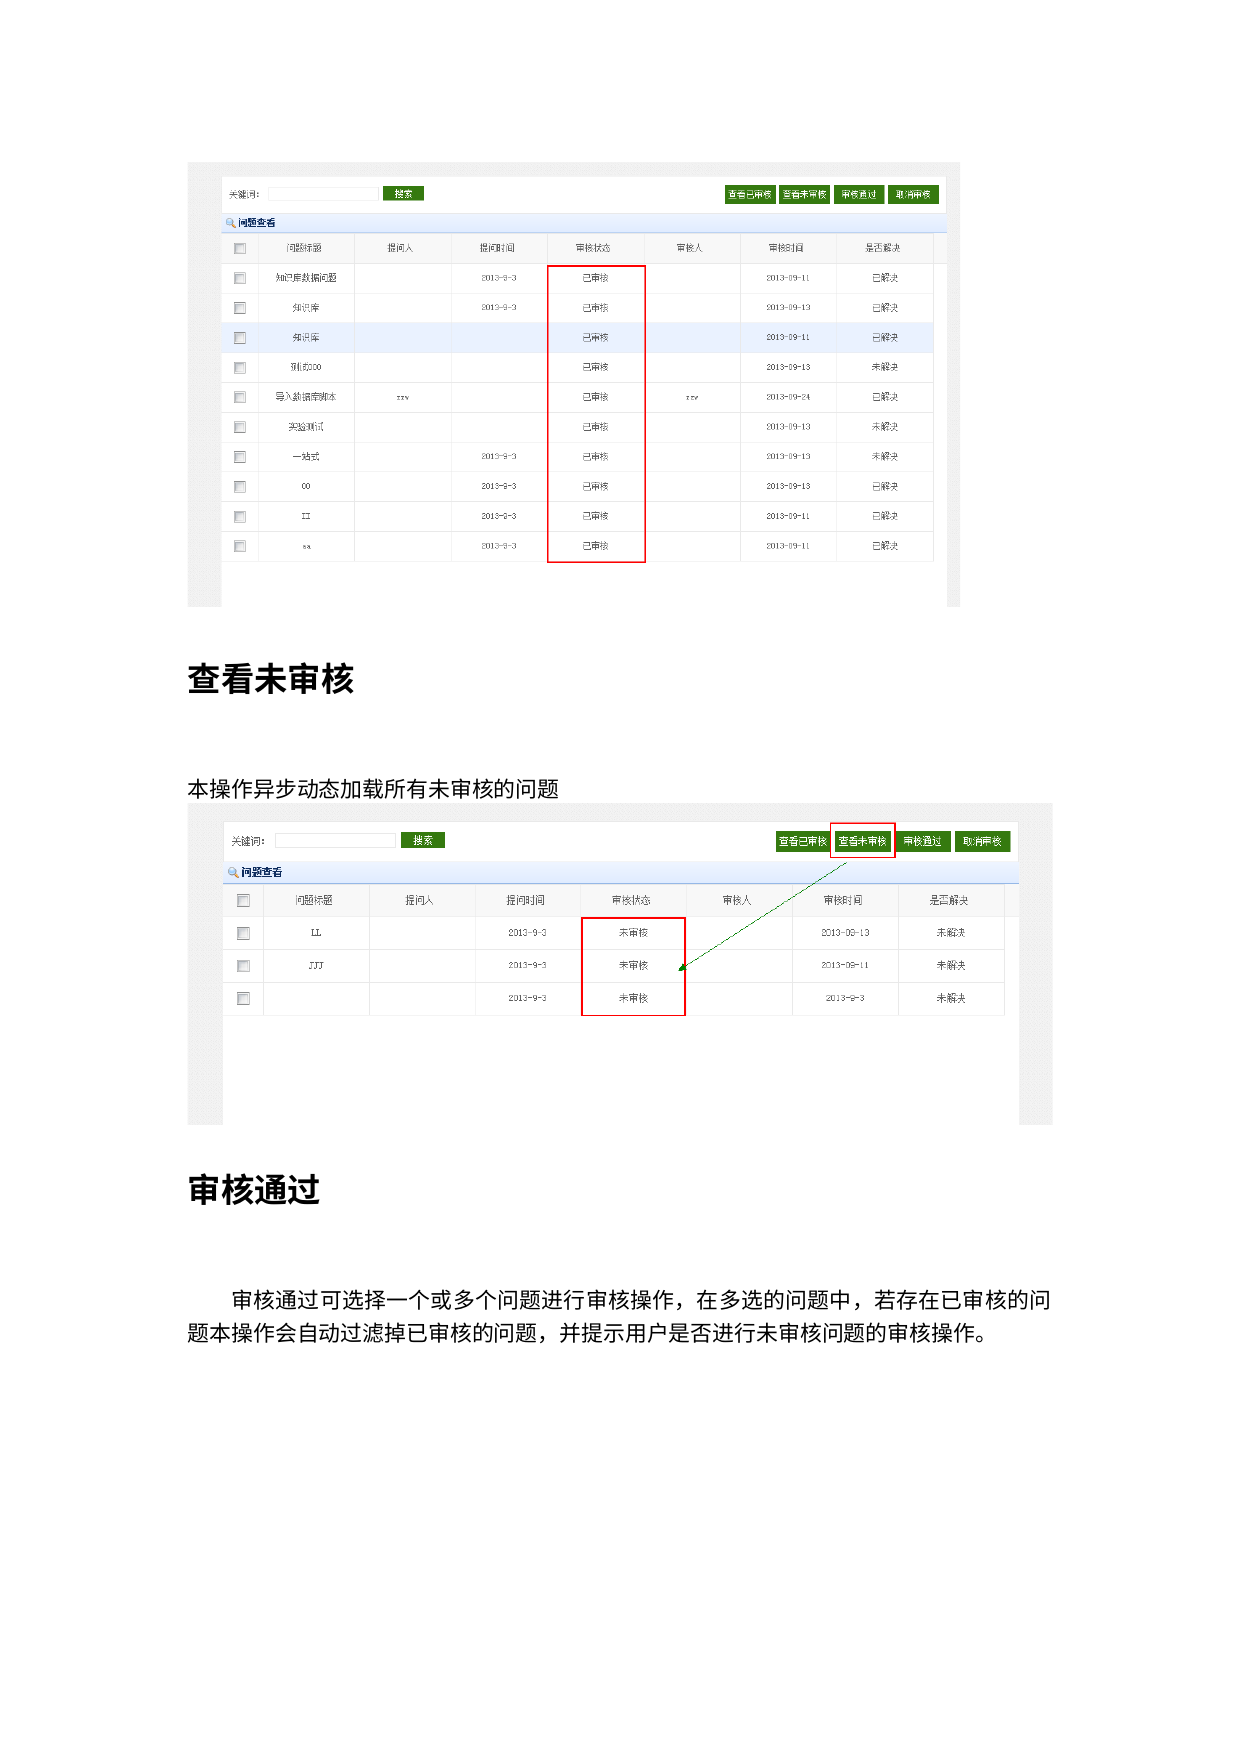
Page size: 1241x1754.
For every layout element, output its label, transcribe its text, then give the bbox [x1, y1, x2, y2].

picture [187, 162, 961, 607]
subtitle 查看未审核 [187, 644, 1053, 709]
text 本操作异步动态加载所有未审核的问题 [187, 771, 1053, 803]
text 审核通过可选择一个或多个问题进行审核操作，在多选的问题中，若存在已审核的问题本操作会自动过滤掉已审核的问题，并提示用户是否进行未审核问题的审核操作。 [187, 1283, 1053, 1348]
subtitle 审核通过 [187, 1156, 1053, 1221]
picture [187, 803, 1053, 1125]
